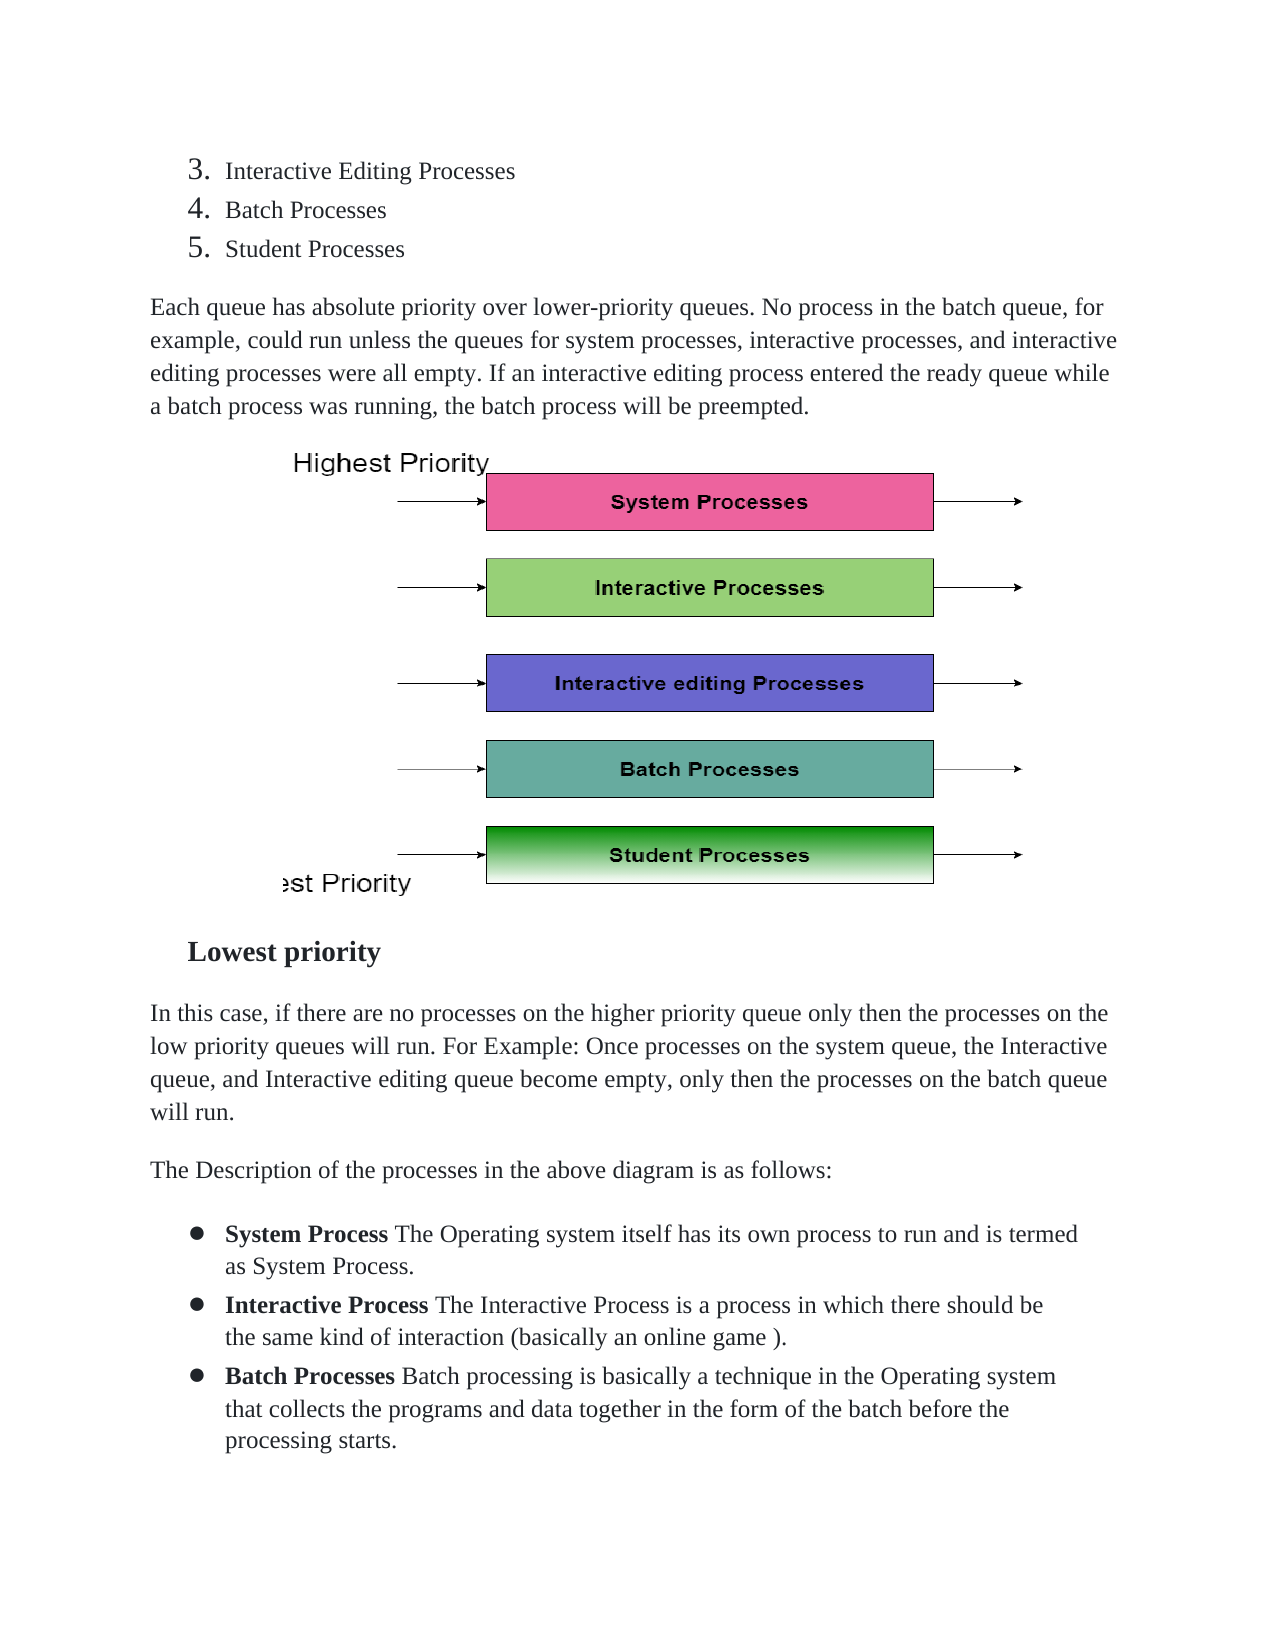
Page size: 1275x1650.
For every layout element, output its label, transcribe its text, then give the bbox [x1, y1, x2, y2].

list Batch Processes Batch processing is basically a technique in the Operating system that collects the programs and data together in the form of the batch before the processing starts. [187, 1355, 1100, 1454]
list Interactive Process The Interactive Process is a process in which there should be the same kind of interaction (basically an online game ). [187, 1284, 1080, 1351]
list Batch Processes [187, 189, 1137, 225]
text In this case, if there are no processes on the higher priority queue only then the processes on the low priority queues will run. For Example: Once processes on the system queue, the Interactive queue, and Interactive editing queue become empty, only then the processes on the batch queue will run. [150, 998, 1109, 1126]
picture [283, 453, 1023, 896]
list System Process The Operating system itself has its own process to run and is termed as System Process. [187, 1213, 1104, 1280]
list Student Processes [187, 228, 1137, 264]
list Interactive Editing Processes [187, 150, 1137, 186]
text Each queue has absolute priority over lower-priority queues. No process in the batch queue, for example, could run unless the queues for system processes, interactive processes, and interactive editing processes were all empty. If an interactive editing process entered the ready queue while a batch process was running, the batch process will be preempted. [150, 292, 1117, 419]
subtitle Lowest priority [187, 934, 1137, 968]
text The Description of the processes in the above diagram is as follows: [150, 1155, 1137, 1184]
